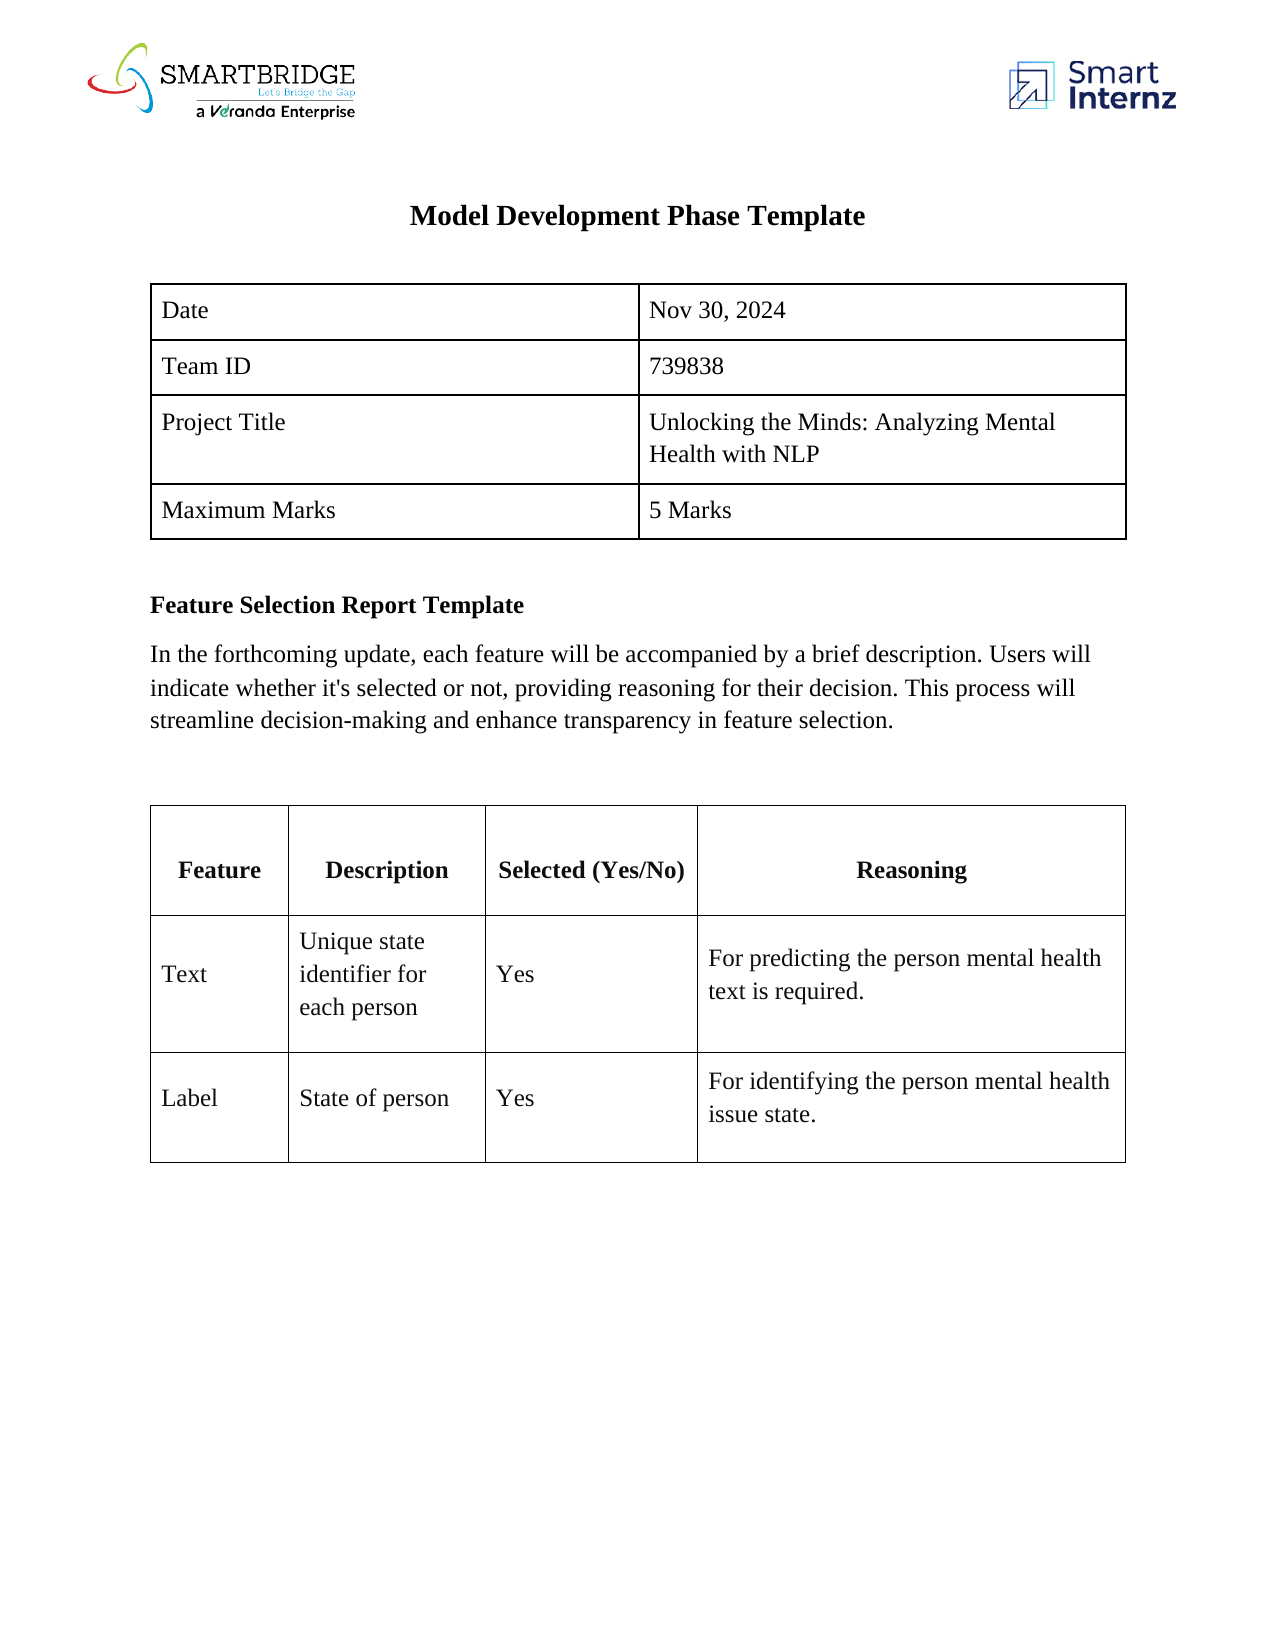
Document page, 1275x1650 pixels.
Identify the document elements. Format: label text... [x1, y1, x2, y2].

text In the forthcoming update, each feature will be accompanied by a brief description. Users will indicate whether it's selected or not, providing reasoning for their decision. This process will streamline decision-making and enhance transparency in feature selection. [150, 639, 1125, 734]
table_header Feature [151, 806, 288, 915]
table_cell Unique state identifier for each person [289, 916, 485, 1052]
table_cell Project Title [152, 396, 638, 483]
table_cell 5 Marks [640, 485, 1125, 538]
table_cell State of person [289, 1053, 485, 1162]
table_cell 739838 [640, 341, 1125, 394]
table_header Reasoning [698, 806, 1125, 915]
table_cell Yes [486, 916, 697, 1052]
picture [73, 20, 370, 142]
table_cell For predicting the person mental health text is required. [698, 916, 1125, 1052]
table_cell Label [151, 1053, 288, 1162]
table_cell Text [151, 916, 288, 1052]
table_cell Team ID [152, 341, 638, 394]
table_header Selected (Yes/No) [486, 806, 697, 915]
table_cell Unlocking the Minds: Analyzing Mental Health with NLP [640, 396, 1125, 483]
table_cell Yes [486, 1053, 697, 1162]
table_header Date [152, 285, 638, 338]
table_header Description [289, 806, 485, 915]
text Feature Selection Report Template [150, 590, 1125, 619]
table_cell Maximum Marks [152, 485, 638, 538]
text Model Development Phase Template [150, 198, 1125, 231]
table_cell For identifying the person mental health issue state. [698, 1053, 1125, 1162]
picture [1004, 61, 1181, 109]
table_header Nov 30, 2024 [640, 285, 1125, 338]
